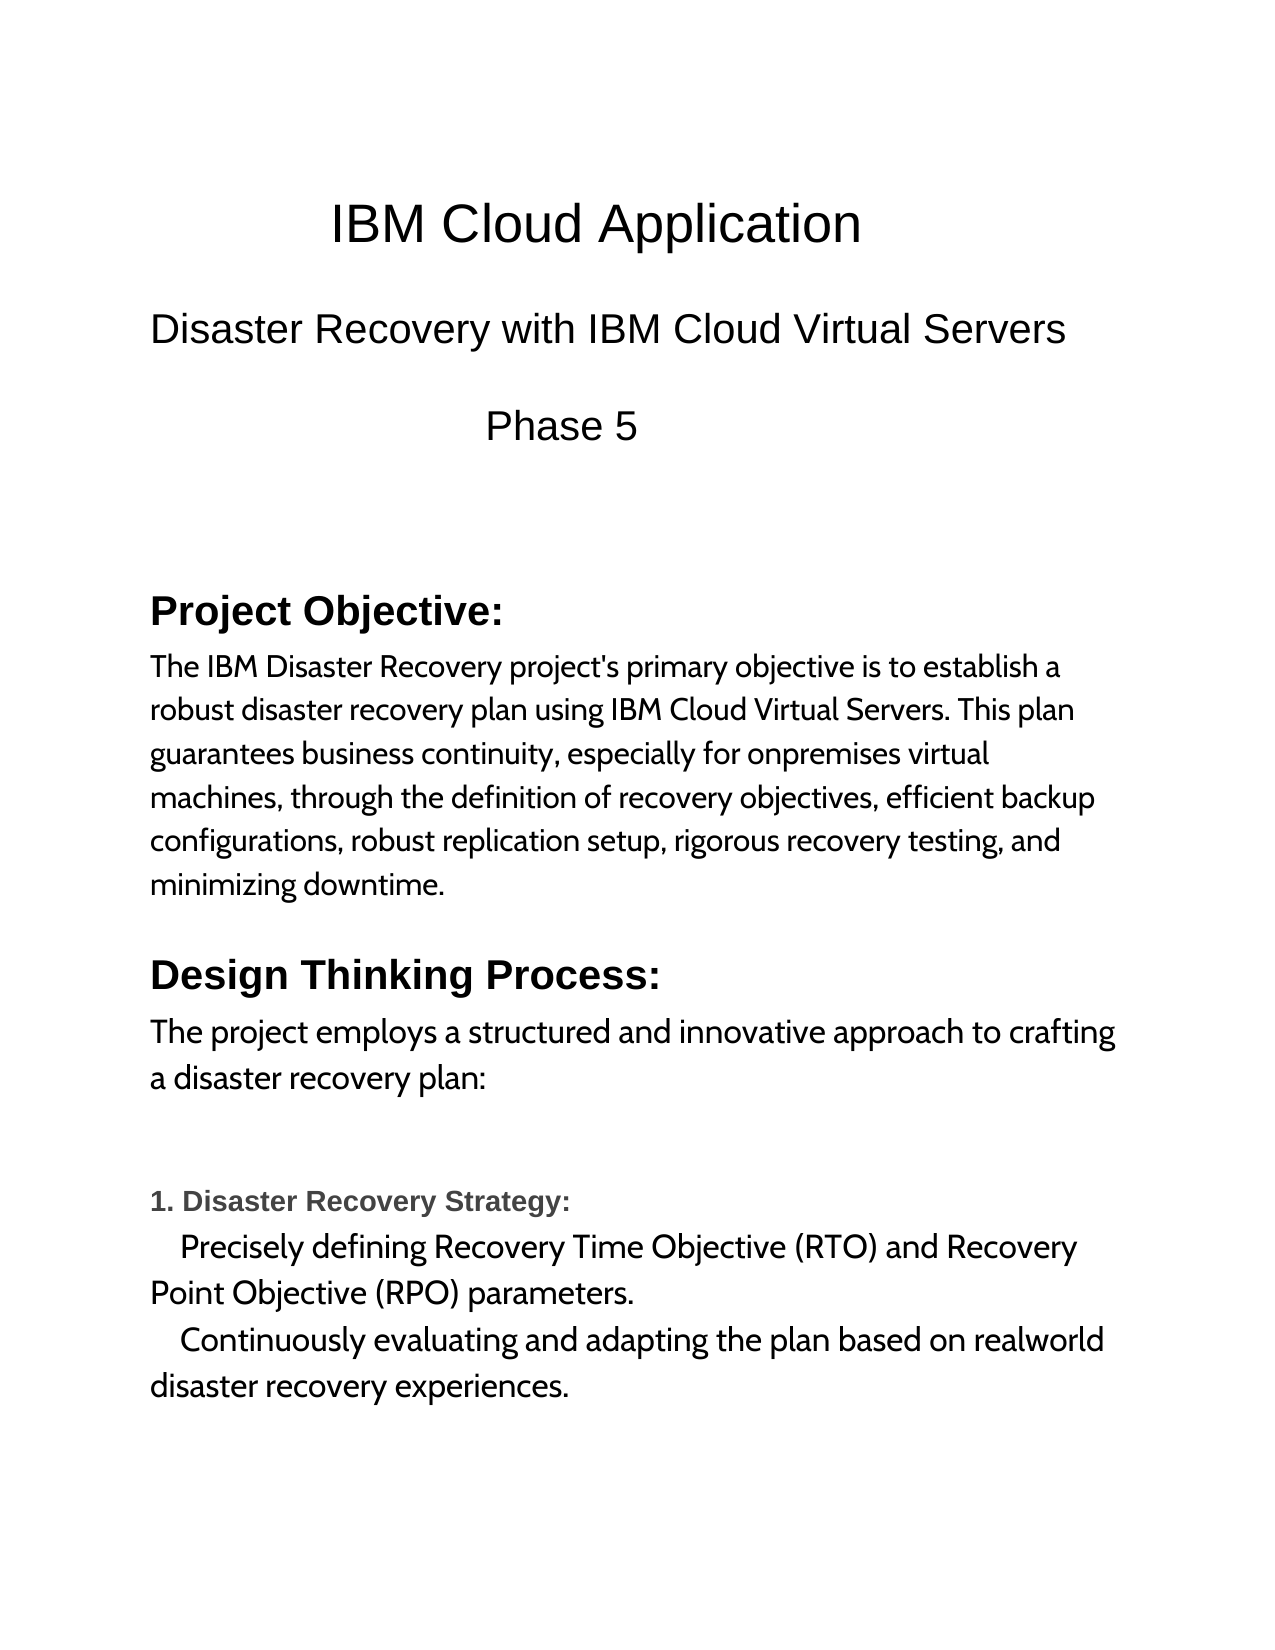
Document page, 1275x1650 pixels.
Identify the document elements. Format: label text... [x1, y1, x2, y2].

subtitle IBM Cloud Application [150, 192, 1125, 254]
subtitle Project Objective: [150, 587, 1125, 634]
subtitle Design Thinking Process: [150, 951, 1125, 998]
text Precisely defining Recovery Time Objective (RTO) and Recovery Point Objective (RPO) parameters. [150, 1226, 1125, 1313]
subtitle Disaster Recovery with IBM Cloud Virtual Servers [150, 305, 1125, 353]
subtitle 1. Disaster Recovery Strategy: [150, 1184, 1125, 1217]
text Continuously evaluating and adapting the plan based on realworld disaster recovery experiences. [150, 1319, 1125, 1406]
text The project employs a structured and innovative approach to crafting a disaster recovery plan: [150, 1011, 1125, 1098]
subtitle Phase 5 [150, 402, 1125, 449]
text The IBM Disaster Recovery project's primary objective is to establish a robust disaster recovery plan using IBM Cloud Virtual Servers. This plan guarantees business continuity, especially for onpremises virtual machines, through the definition of recovery objectives, efficient backup configurations, robust replication setup, rigorous recovery testing, and minimizing downtime. [150, 647, 1125, 903]
